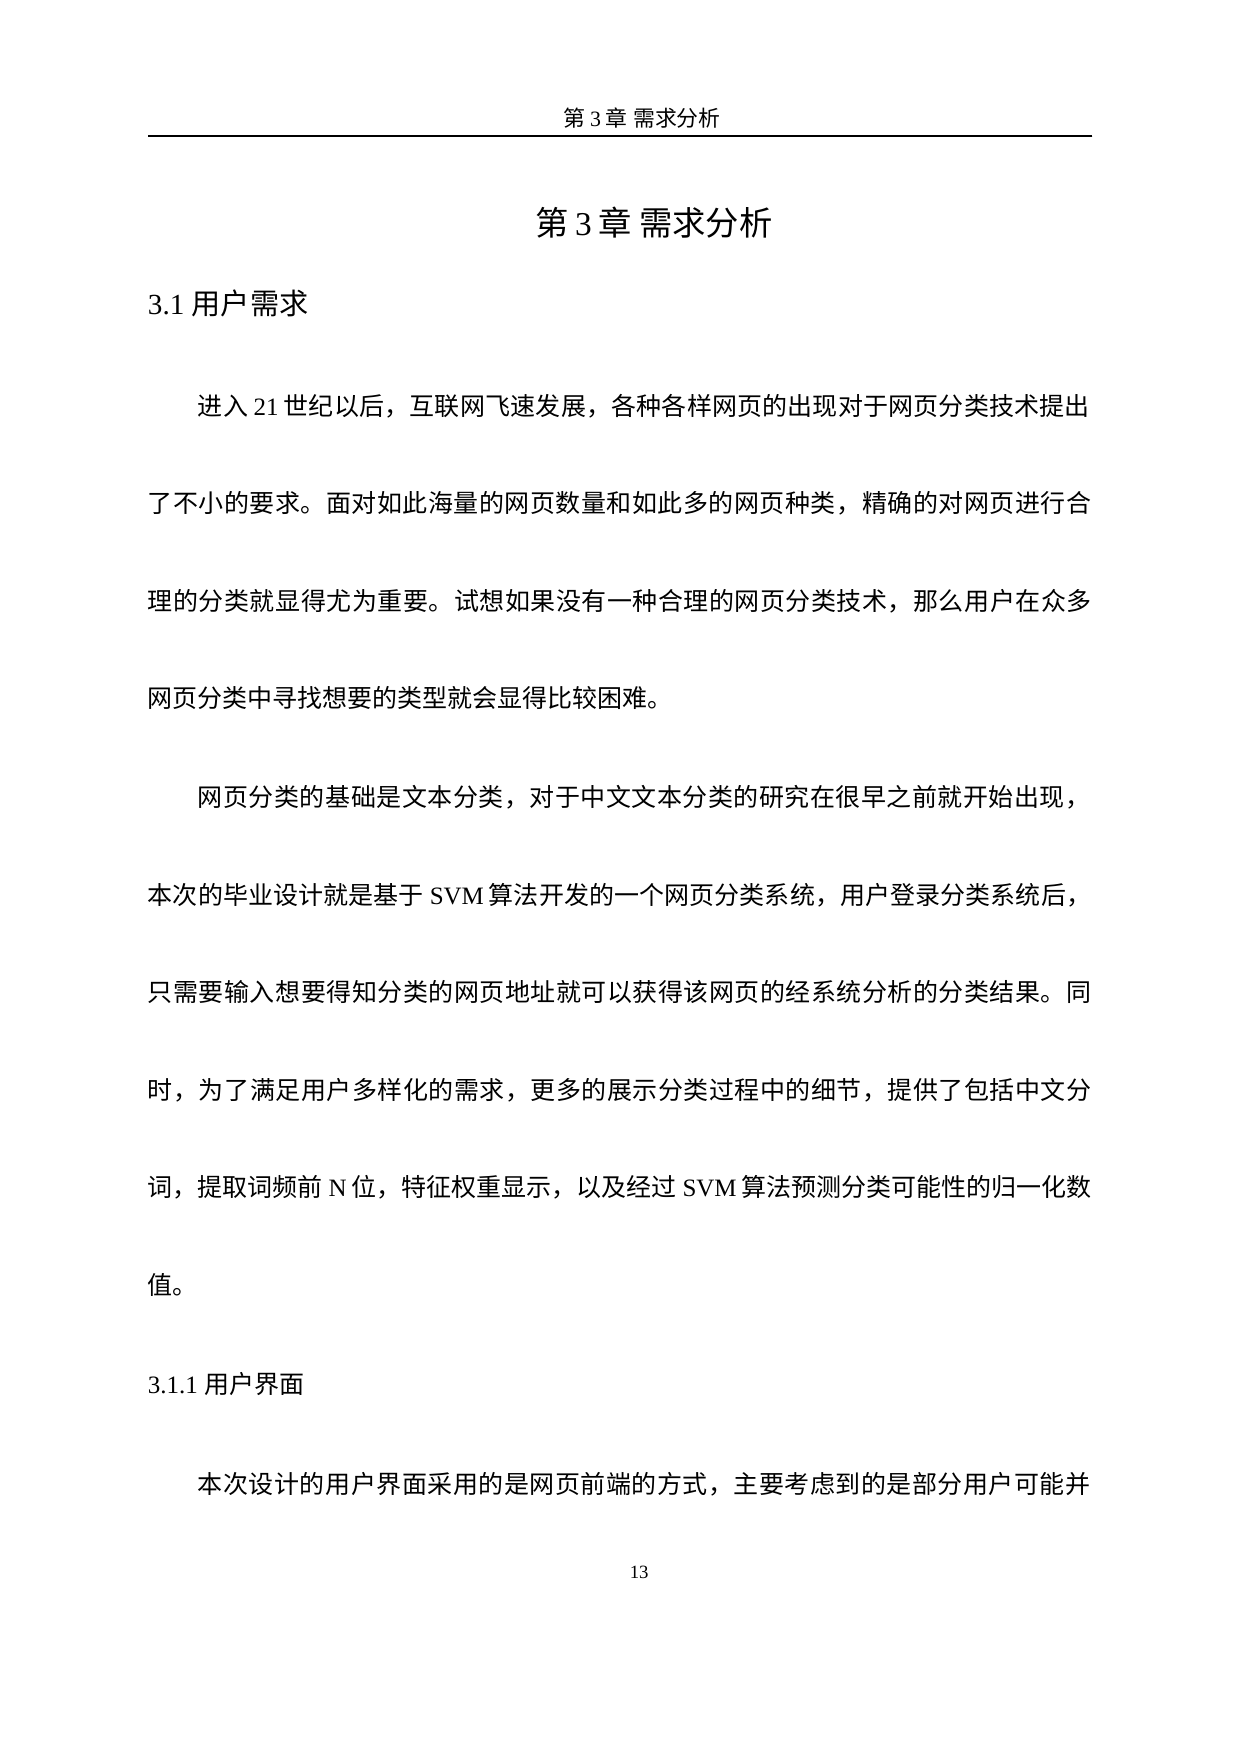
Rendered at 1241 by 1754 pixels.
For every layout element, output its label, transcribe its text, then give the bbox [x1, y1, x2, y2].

subtitle 3.1.1 用户界面 [148, 1350, 1092, 1415]
subtitle 3.1 用户需求 [148, 269, 1092, 334]
text 网页分类的基础是文本分类，对于中文文本分类的研究在很早之前就开始出现，本次的毕业设计就是基于SVM算法开发的一个网页分类系统，用户登录分类系统后，只需要输入想要得知分类的网页地址就可以获得该网页的经系统分析的分类结果。同时，为了满足用户多样化的需求，更多的展示分类过程中的细节，提供了包括中文分词，提取词频前N位，特征权重显示，以及经过SVM算法预测分类可能性的归一化数值。 [148, 763, 1092, 1316]
subtitle 第3章 需求分析 [148, 188, 1092, 253]
text 进入21世纪以后，互联网飞速发展，各种各样网页的出现对于网页分类技术提出了不小的要求。面对如此海量的网页数量和如此多的网页种类，精确的对网页进行合理的分类就显得尤为重要。试想如果没有一种合理的网页分类技术，那么用户在众多网页分类中寻找想要的类型就会显得比较困难。 [148, 372, 1092, 729]
